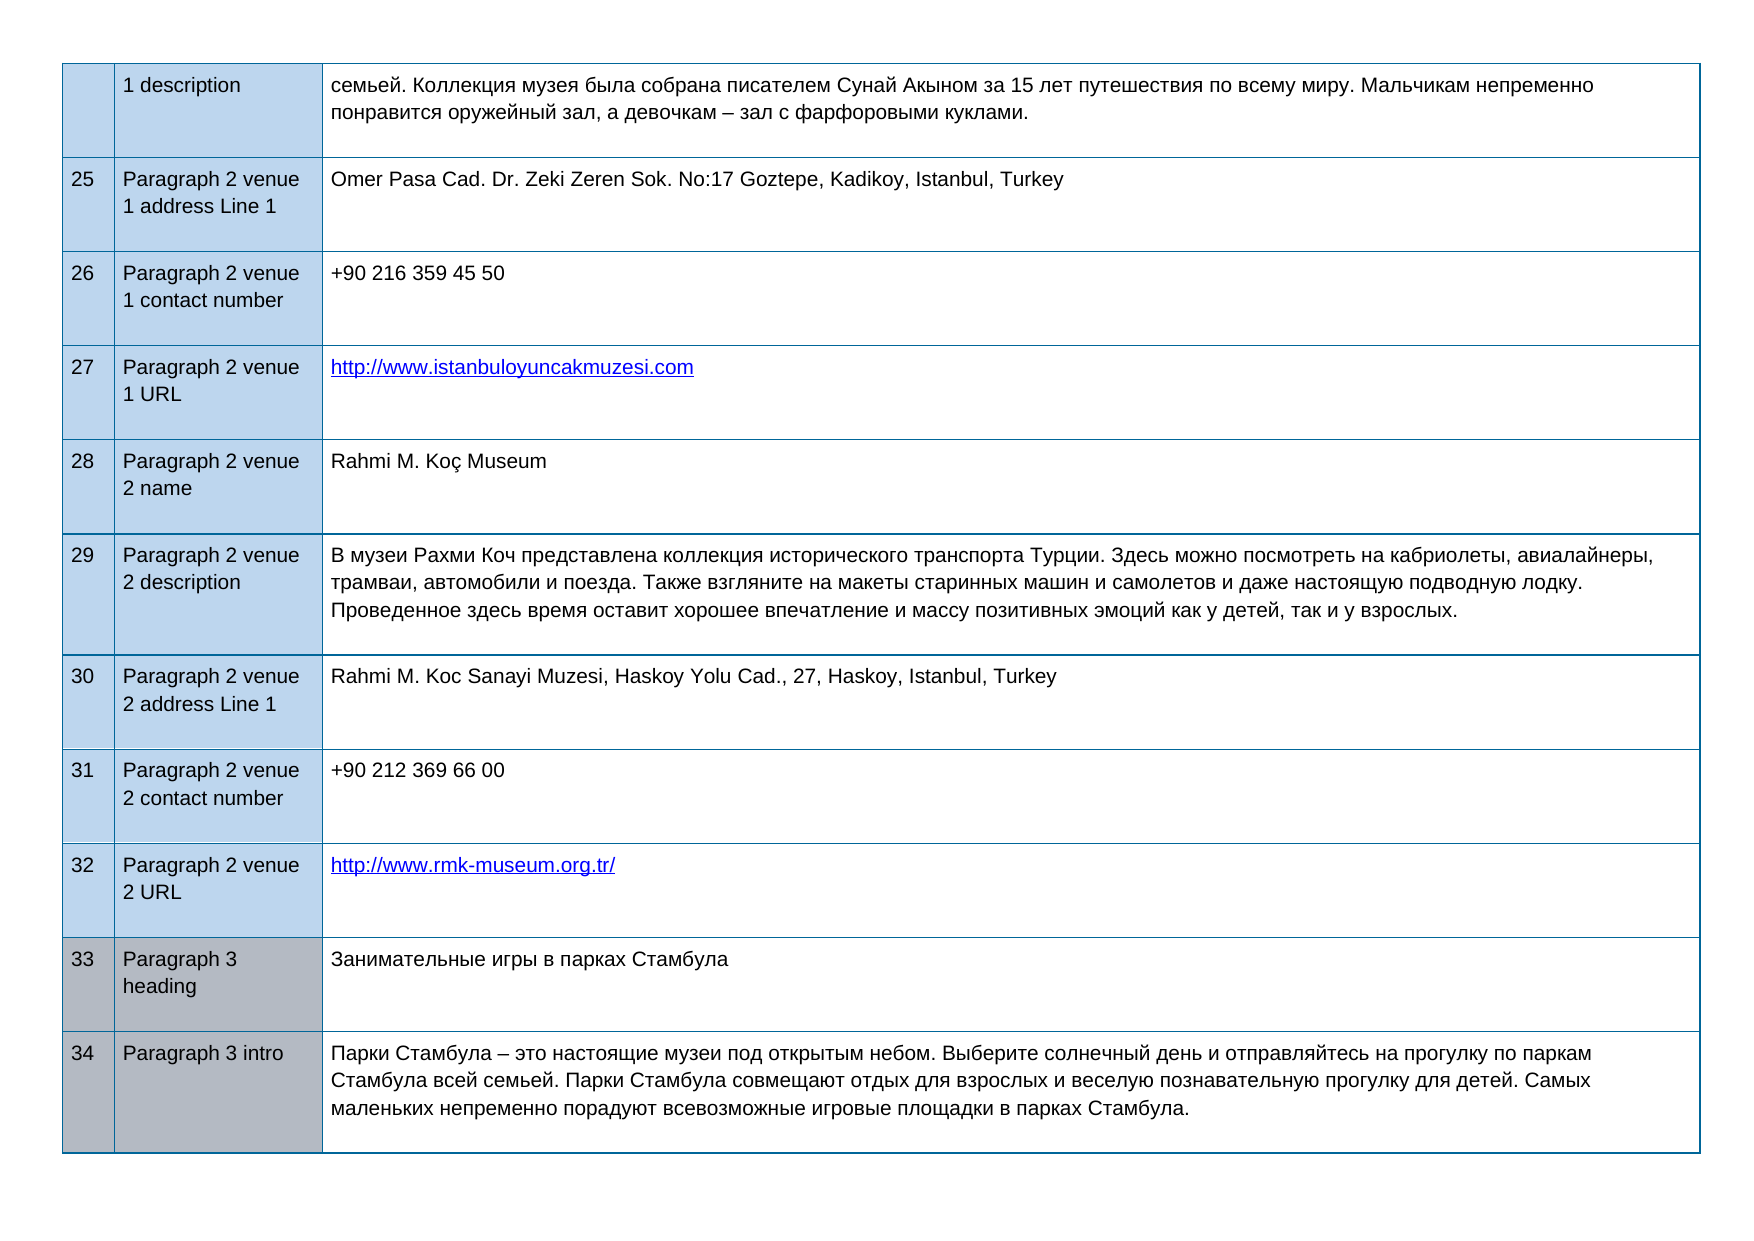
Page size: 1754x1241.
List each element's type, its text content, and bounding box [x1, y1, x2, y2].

table_cell Rahmi M. Koç Museum [323, 440, 1699, 533]
table_cell 33 [63, 938, 114, 1031]
table_cell 30 [63, 656, 114, 748]
table_cell Rahmi M. Koc Sanayi Muzesi, Haskoy Yolu Cad., 27, Haskoy, Istanbul, Turkey [323, 656, 1699, 748]
table_cell Omer Pasa Cad. Dr. Zeki Zeren Sok. No:17 Goztepe, Kadikoy, Istanbul, Turkey [323, 158, 1699, 251]
table_cell Paragraph 3 intro [115, 1032, 322, 1152]
table_cell Paragraph 2 venue 2 address Line 1 [115, 656, 322, 748]
table_cell Занимательные игры в парках Стамбула [323, 938, 1699, 1031]
table_cell 26 [63, 252, 114, 345]
table_cell http://www.rmk-museum.org.tr/ [323, 844, 1699, 937]
table_cell Paragraph 3 heading [115, 938, 322, 1031]
table_cell 29 [63, 535, 114, 654]
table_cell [323, 64, 1699, 157]
table_cell В музеи Рахми Коч представлена коллекция исторического транспорта Турции. Здесь можно посмотреть на кабриолеты, авиалайнеры, трамваи, автомобили и поезда. Также взгляните на макеты старинных машин и самолетов и даже настоящую подводную лодку. Проведенное здесь время оставит хорошее впечатление и массу позитивных эмоций как у детей, так и у взрослых. [323, 535, 1699, 654]
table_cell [115, 64, 322, 157]
table_cell 34 [63, 1032, 114, 1152]
table_cell Paragraph 2 venue 2 name [115, 440, 322, 533]
table_cell Paragraph 2 venue 1 URL [115, 346, 322, 439]
table_cell 28 [63, 440, 114, 533]
table_cell +90 212 369 66 00 [323, 750, 1699, 842]
table_cell Paragraph 2 venue 2 URL [115, 844, 322, 937]
table_cell Paragraph 2 venue 1 address Line 1 [115, 158, 322, 251]
table_cell http://www.istanbuloyuncakmuzesi.com [323, 346, 1699, 439]
table_cell Paragraph 2 venue 1 contact number [115, 252, 322, 345]
table_cell Paragraph 2 venue 2 description [115, 535, 322, 654]
table_cell 24 [63, 64, 114, 157]
table_cell 32 [63, 844, 114, 937]
table_cell +90 216 359 45 50 [323, 252, 1699, 345]
table_cell Paragraph 2 venue 2 contact number [115, 750, 322, 842]
table_cell 25 [63, 158, 114, 251]
table_cell 27 [63, 346, 114, 439]
table_cell 31 [63, 750, 114, 842]
table_cell Парки Стамбула – это настоящие музеи под открытым небом. Выберите солнечный день и отправляйтесь на прогулку по паркам Стамбула всей семьей. Парки Стамбула совмещают отдых для взрослых и веселую познавательную прогулку для детей. Самых маленьких непременно порадуют всевозможные игровые площадки в парках Стамбула. [323, 1032, 1699, 1152]
